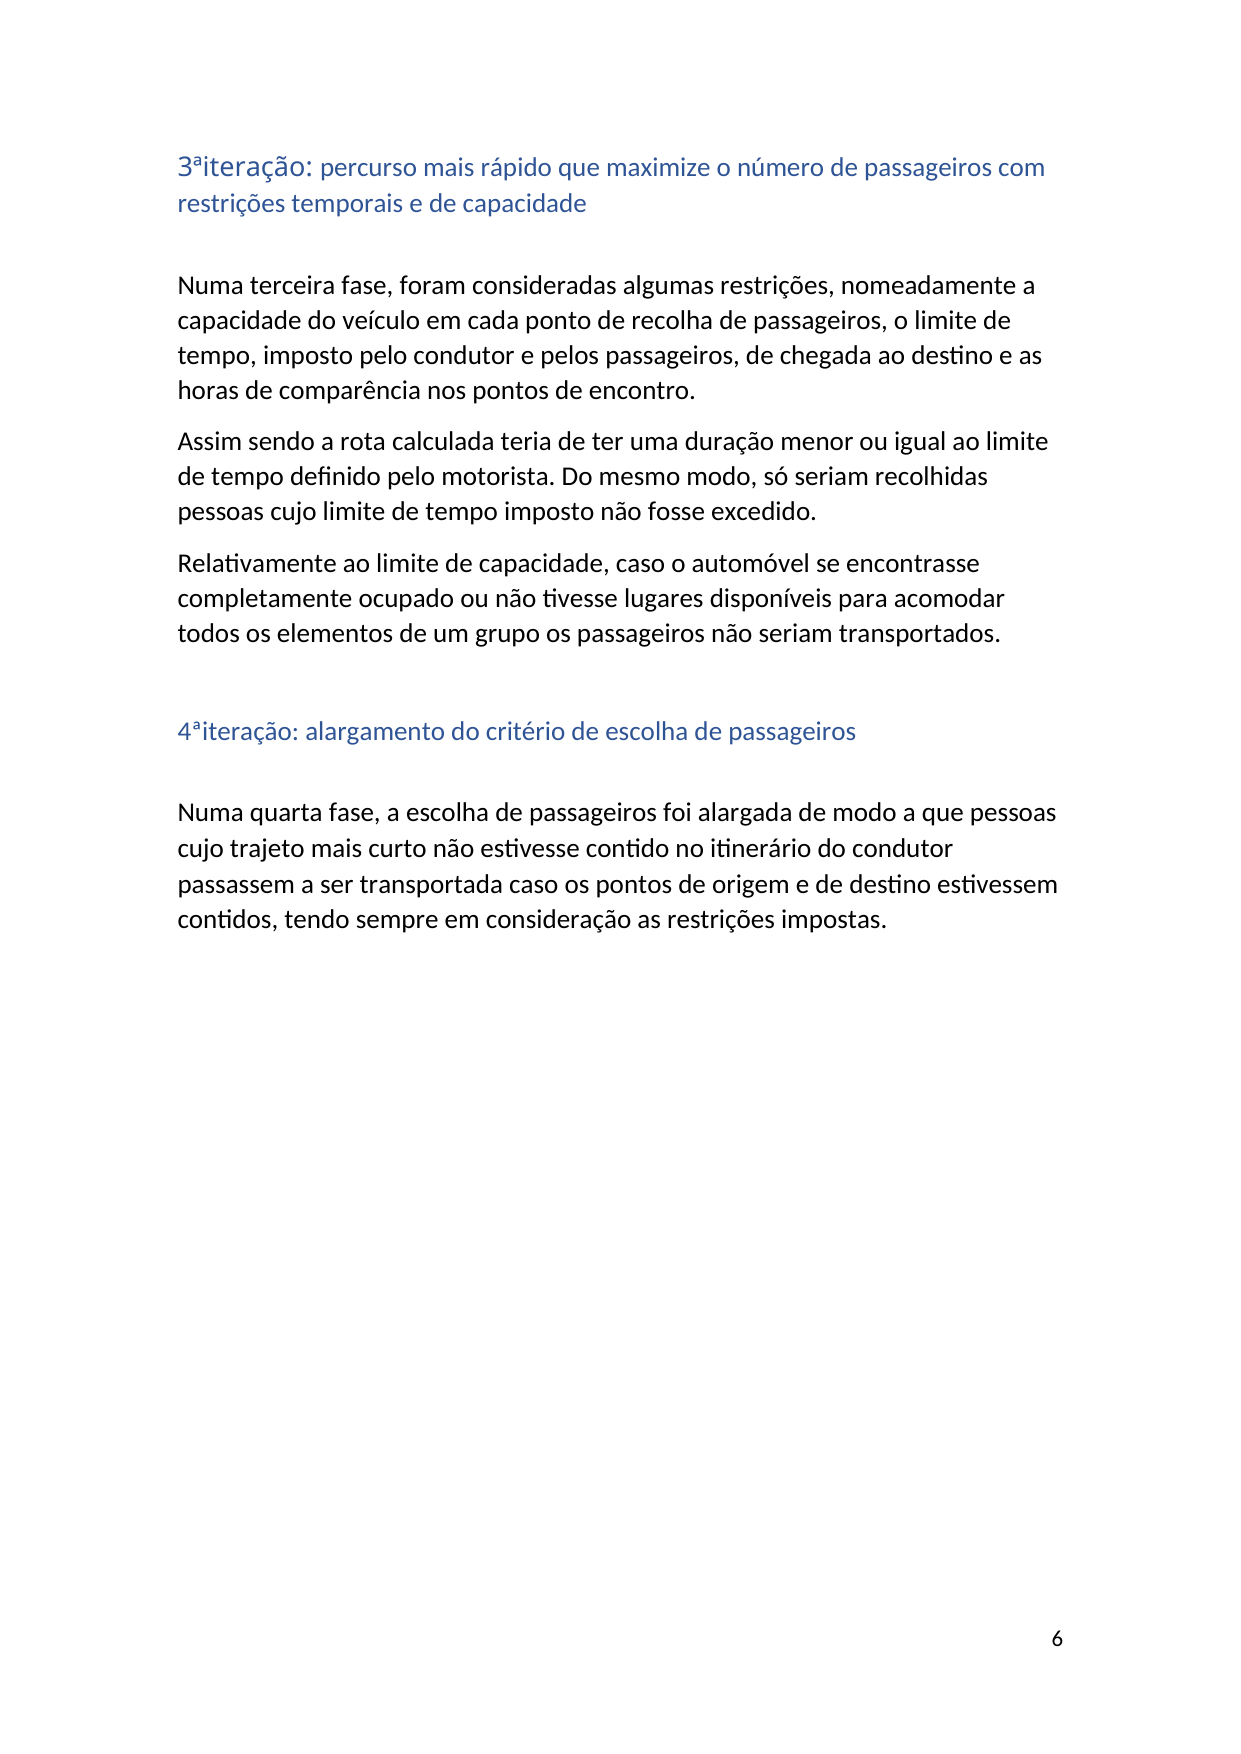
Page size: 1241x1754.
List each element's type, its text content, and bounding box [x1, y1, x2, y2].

text Numa quarta fase, a escolha de passageiros foi alargada de modo a que pessoas cujo trajeto mais curto não estivesse contido no itinerário do condutor passassem a ser transportada caso os pontos de origem e de destino estivessem contidos, tendo sempre em consideração as restrições impostas. [177, 796, 1063, 935]
text Numa terceira fase, foram consideradas algumas restrições, nomeadamente a capacidade do veículo em cada ponto de recolha de passageiros, o limite de tempo, imposto pelo condutor e pelos passageiros, de chegada ao destino e as horas de comparência nos pontos de encontro. [177, 268, 1063, 406]
text Relativamente ao limite de capacidade, caso o automóvel se encontrasse completamente ocupado ou não tivesse lugares disponíveis para acomodar todos os elementos de um grupo os passageiros não seriam transportados. [177, 546, 1063, 649]
subtitle 4ªiteração: alargamento do critério de escolha de passageiros [177, 714, 1063, 747]
text Assim sendo a rota calculada teria de ter uma duração menor ou igual ao limite de tempo definido pelo motorista. Do mesmo modo, só seriam recolhidas pessoas cujo limite de tempo imposto não fosse excedido. [177, 424, 1063, 527]
subtitle 3ªiteração: percurso mais rápido que maximize o número de passageiros com restrições temporais e de capacidade [177, 148, 1063, 219]
